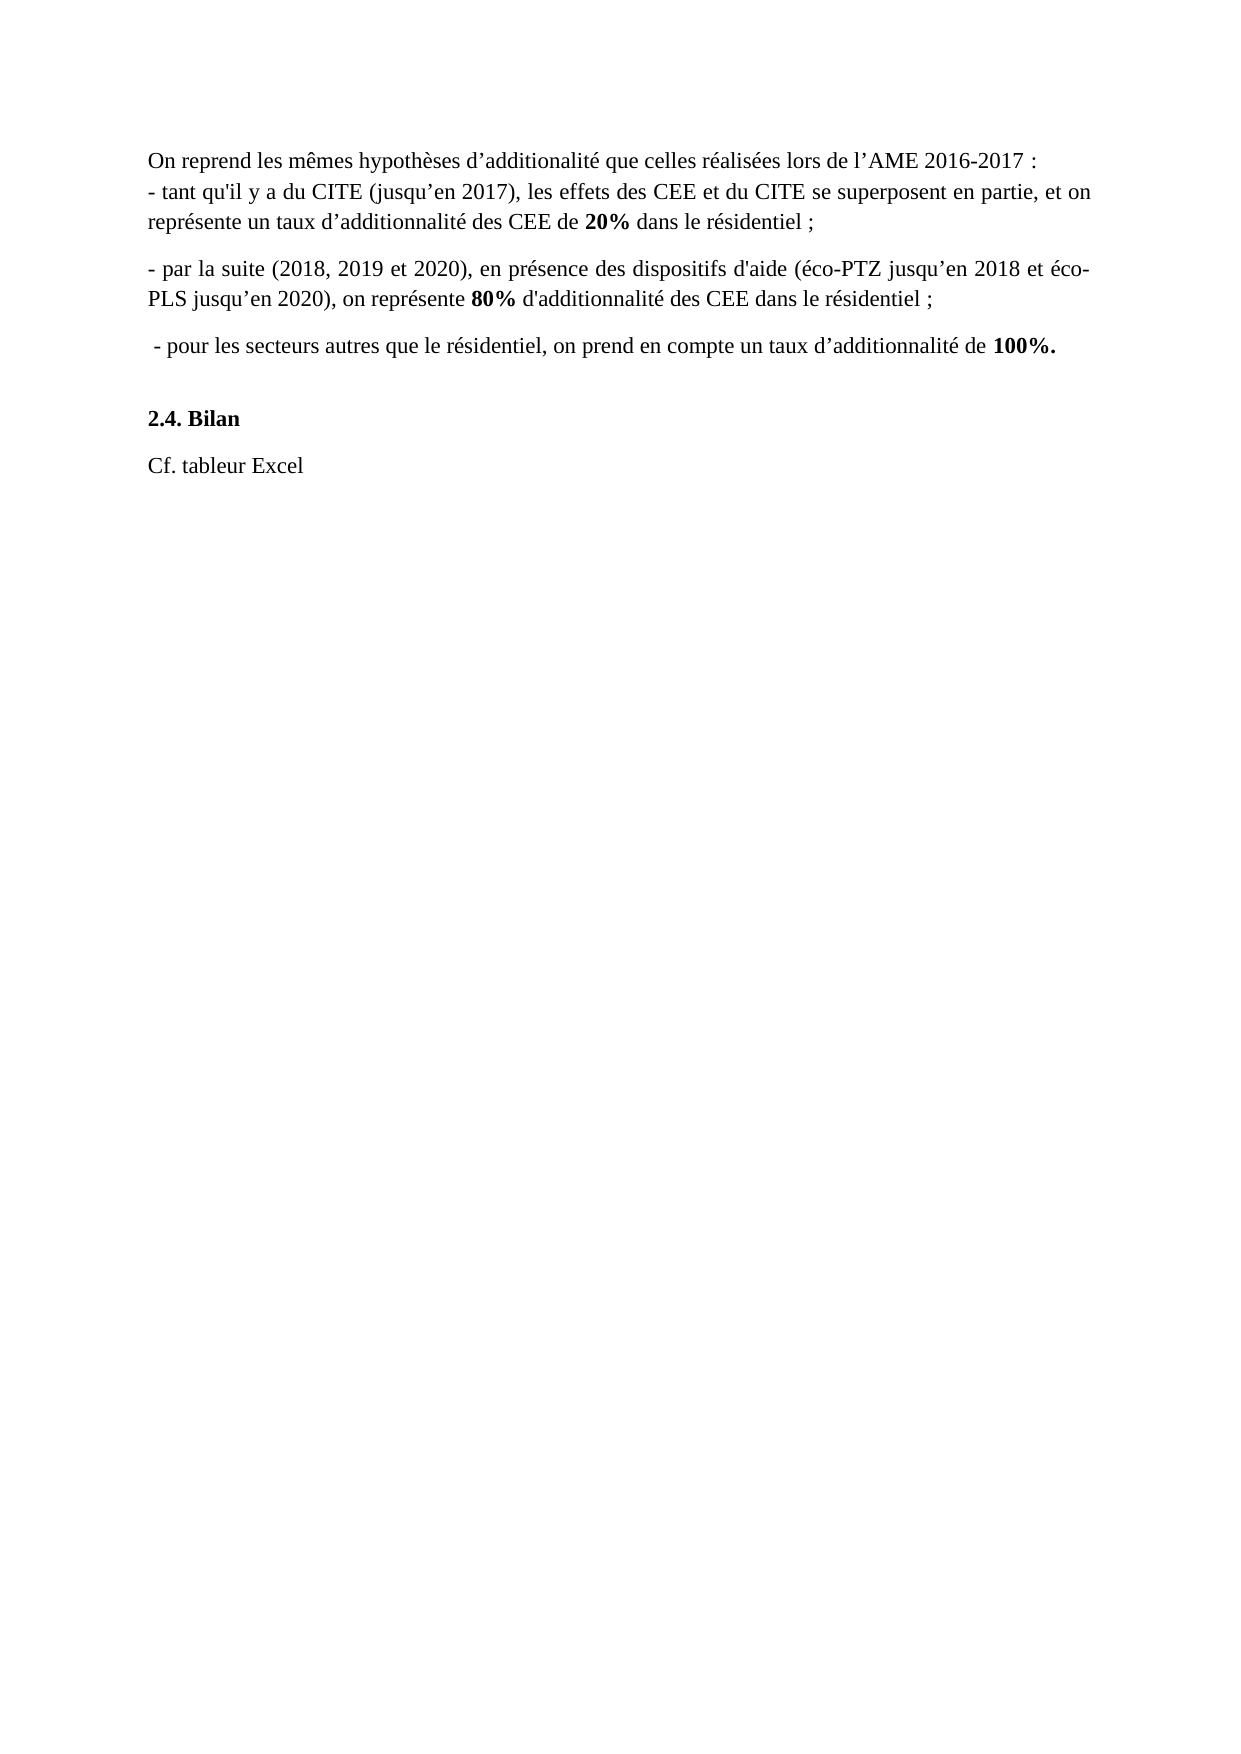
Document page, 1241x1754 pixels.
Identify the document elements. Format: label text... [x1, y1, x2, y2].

text Cf. tableur Excel [148, 452, 1093, 478]
text - pour les secteurs autres que le résidentiel, on prend en compte un taux d’additionnalité de 100%. [148, 332, 1093, 358]
text 2.4. Bilan [148, 405, 1093, 432]
text - tant qu'il y a du CITE (jusqu’en 2017), les effets des CEE et du CITE se superposent en partie, et on représente un taux d’additionnalité des CEE de 20% dans le résidentiel ; [148, 178, 1093, 234]
text On reprend les mêmes hypothèses d’additionalité que celles réalisées lors de l’AME 2016-2017 : [148, 148, 1093, 174]
text - par la suite (2018, 2019 et 2020), en présence des dispositifs d'aide (éco-PTZ jusqu’en 2018 et éco-PLS jusqu’en 2020), on représente 80% d'additionnalité des CEE dans le résidentiel ; [148, 255, 1093, 311]
